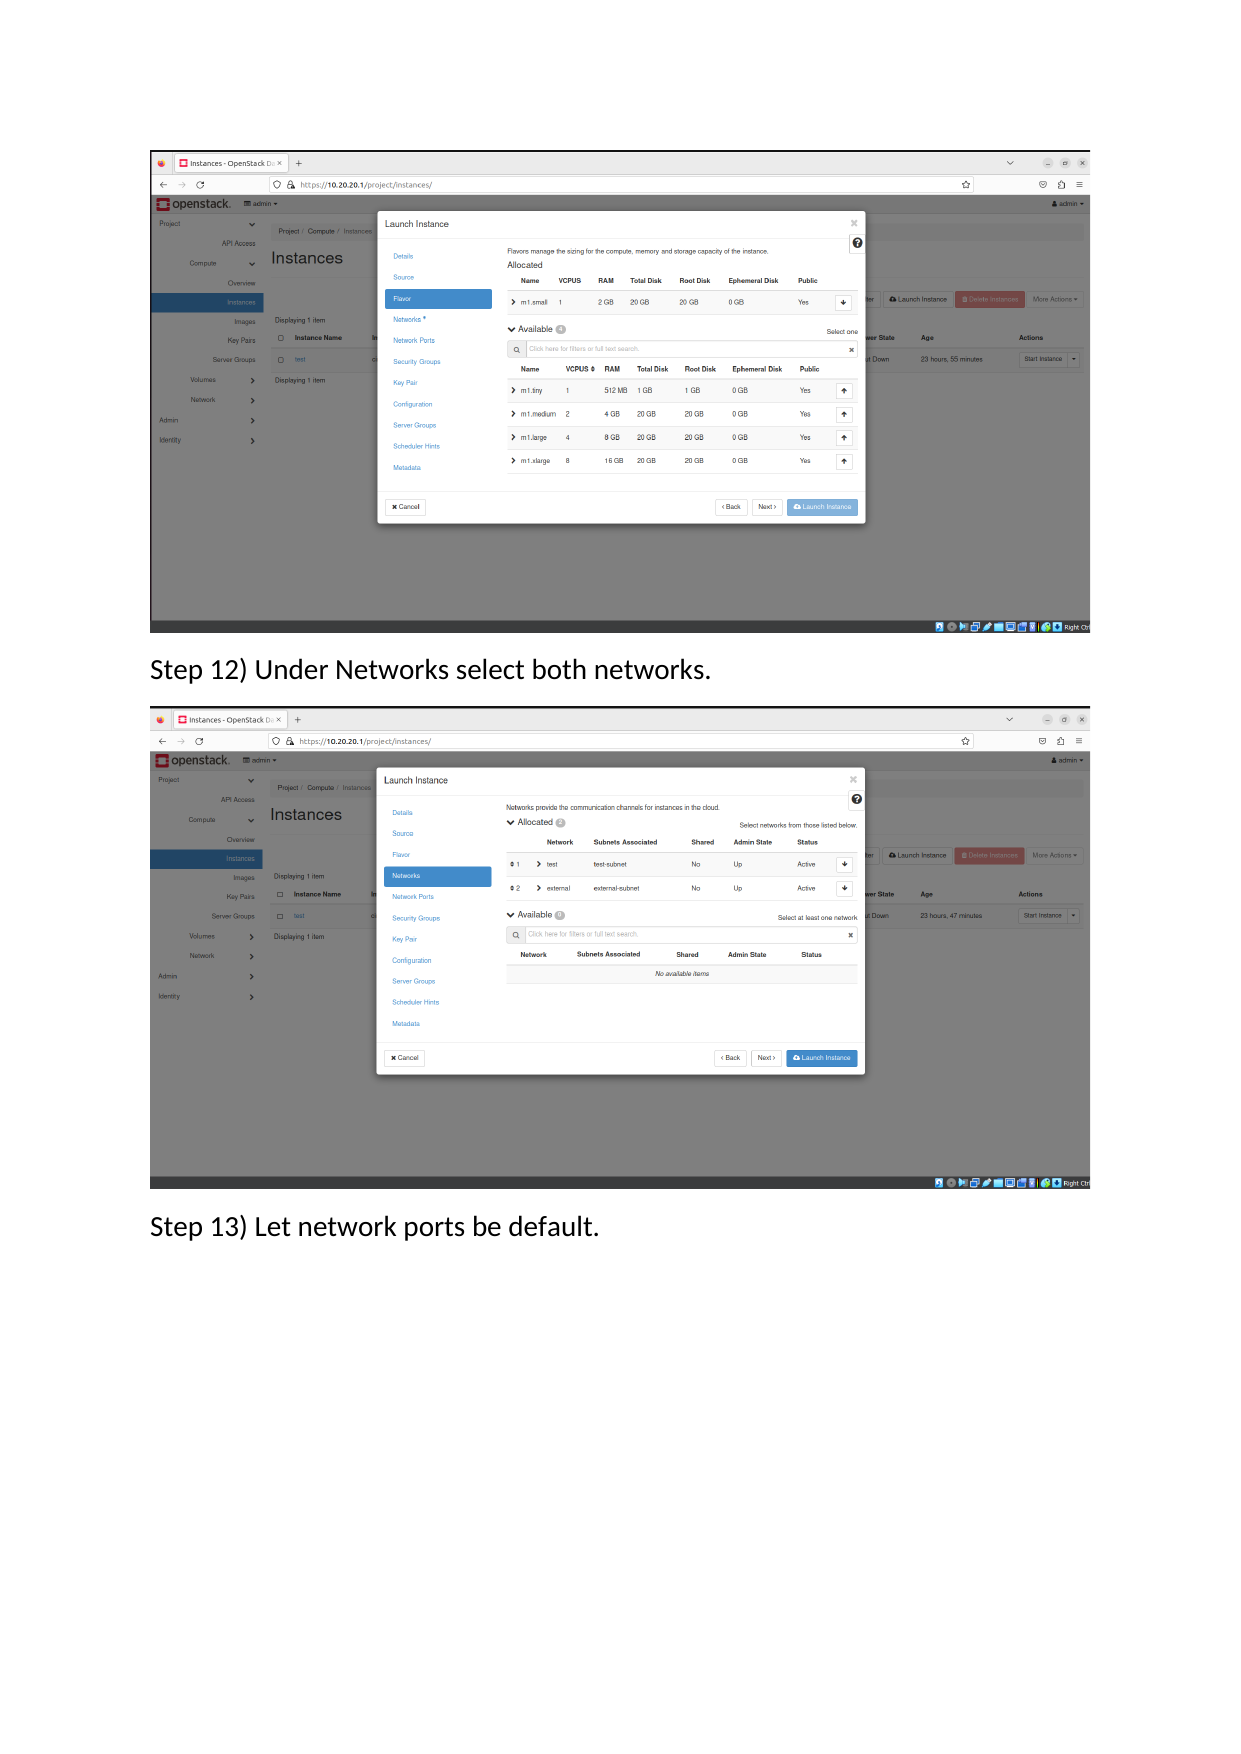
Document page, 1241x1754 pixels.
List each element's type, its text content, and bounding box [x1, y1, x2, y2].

picture [150, 706, 1091, 1189]
text Step 13) Let network ports be default. [150, 1208, 1090, 1243]
text Step 12) Under Networks select both networks. [150, 651, 1090, 687]
picture [150, 150, 1091, 633]
